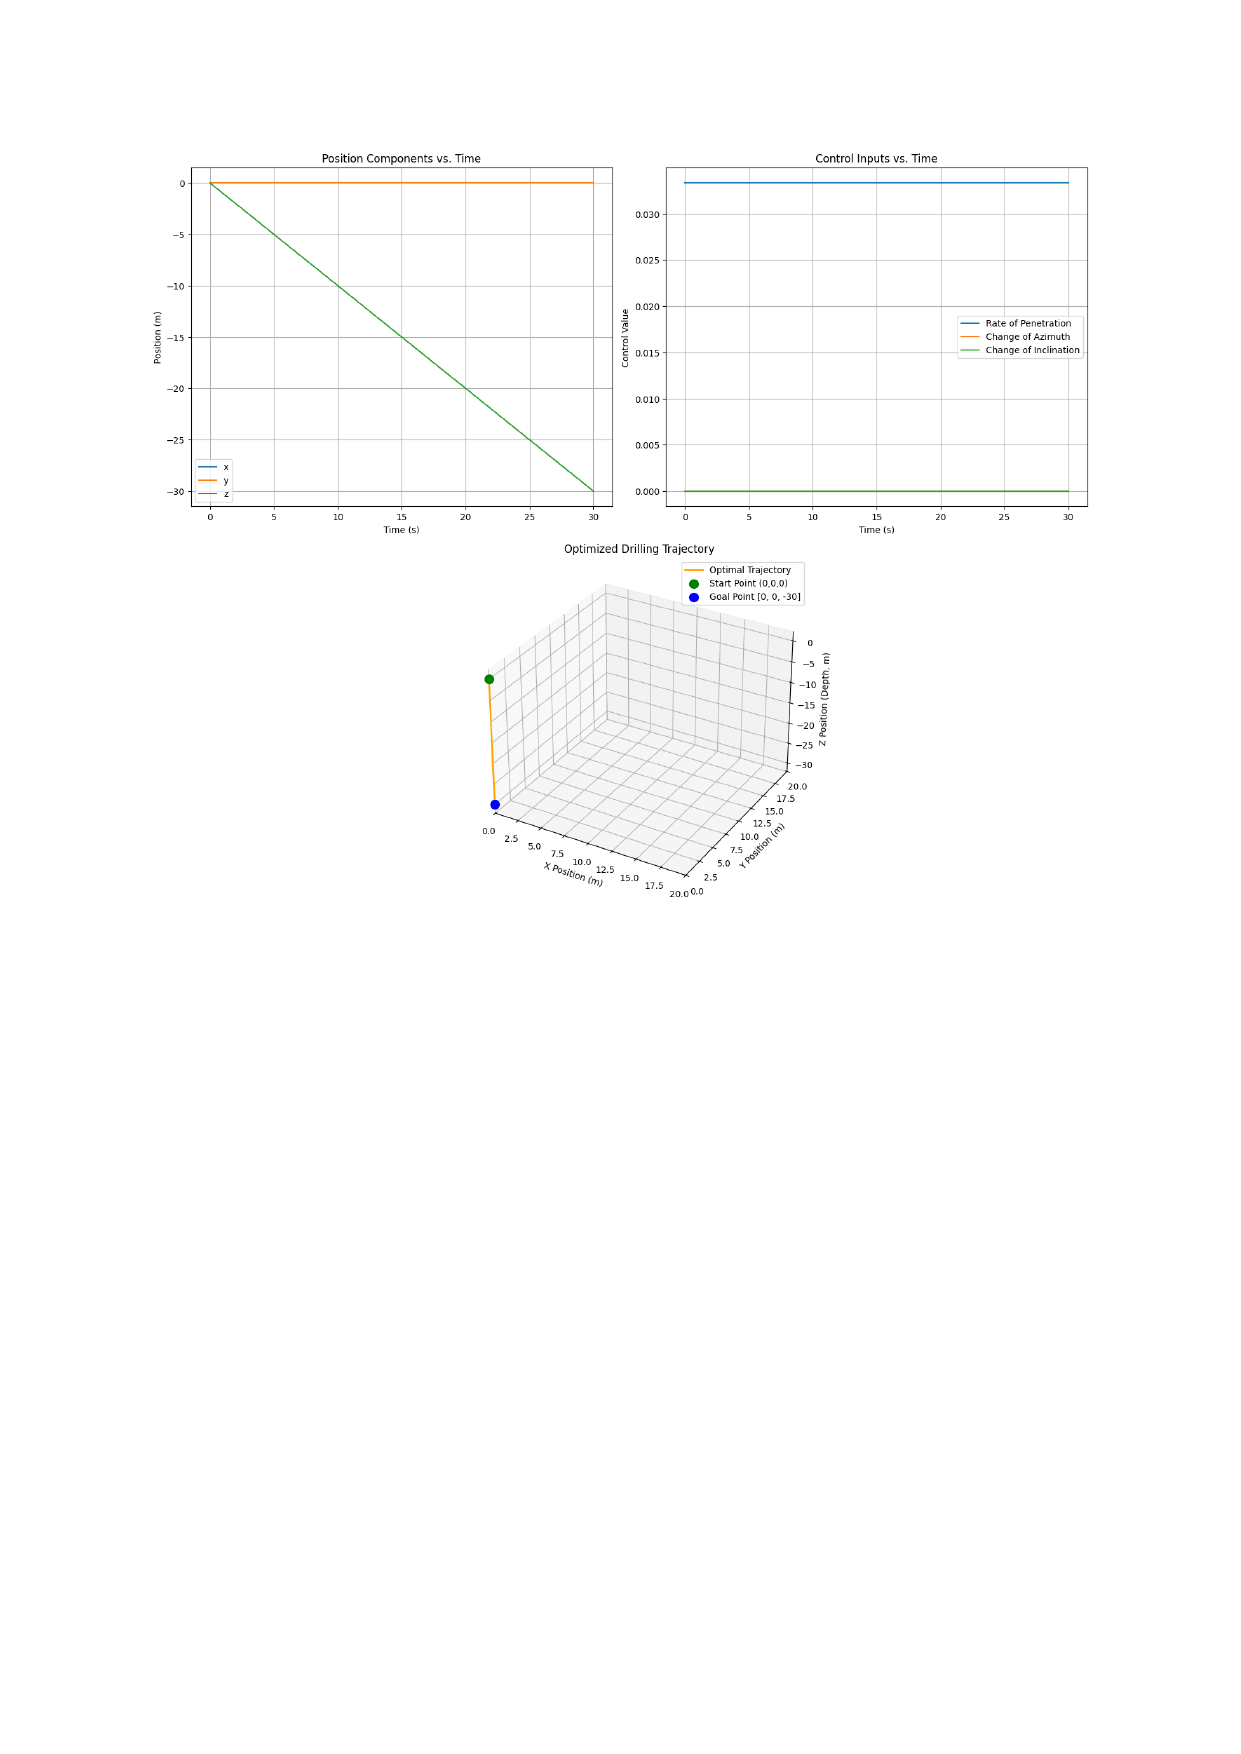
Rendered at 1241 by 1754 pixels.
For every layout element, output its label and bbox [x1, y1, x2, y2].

picture [147, 147, 1093, 905]
